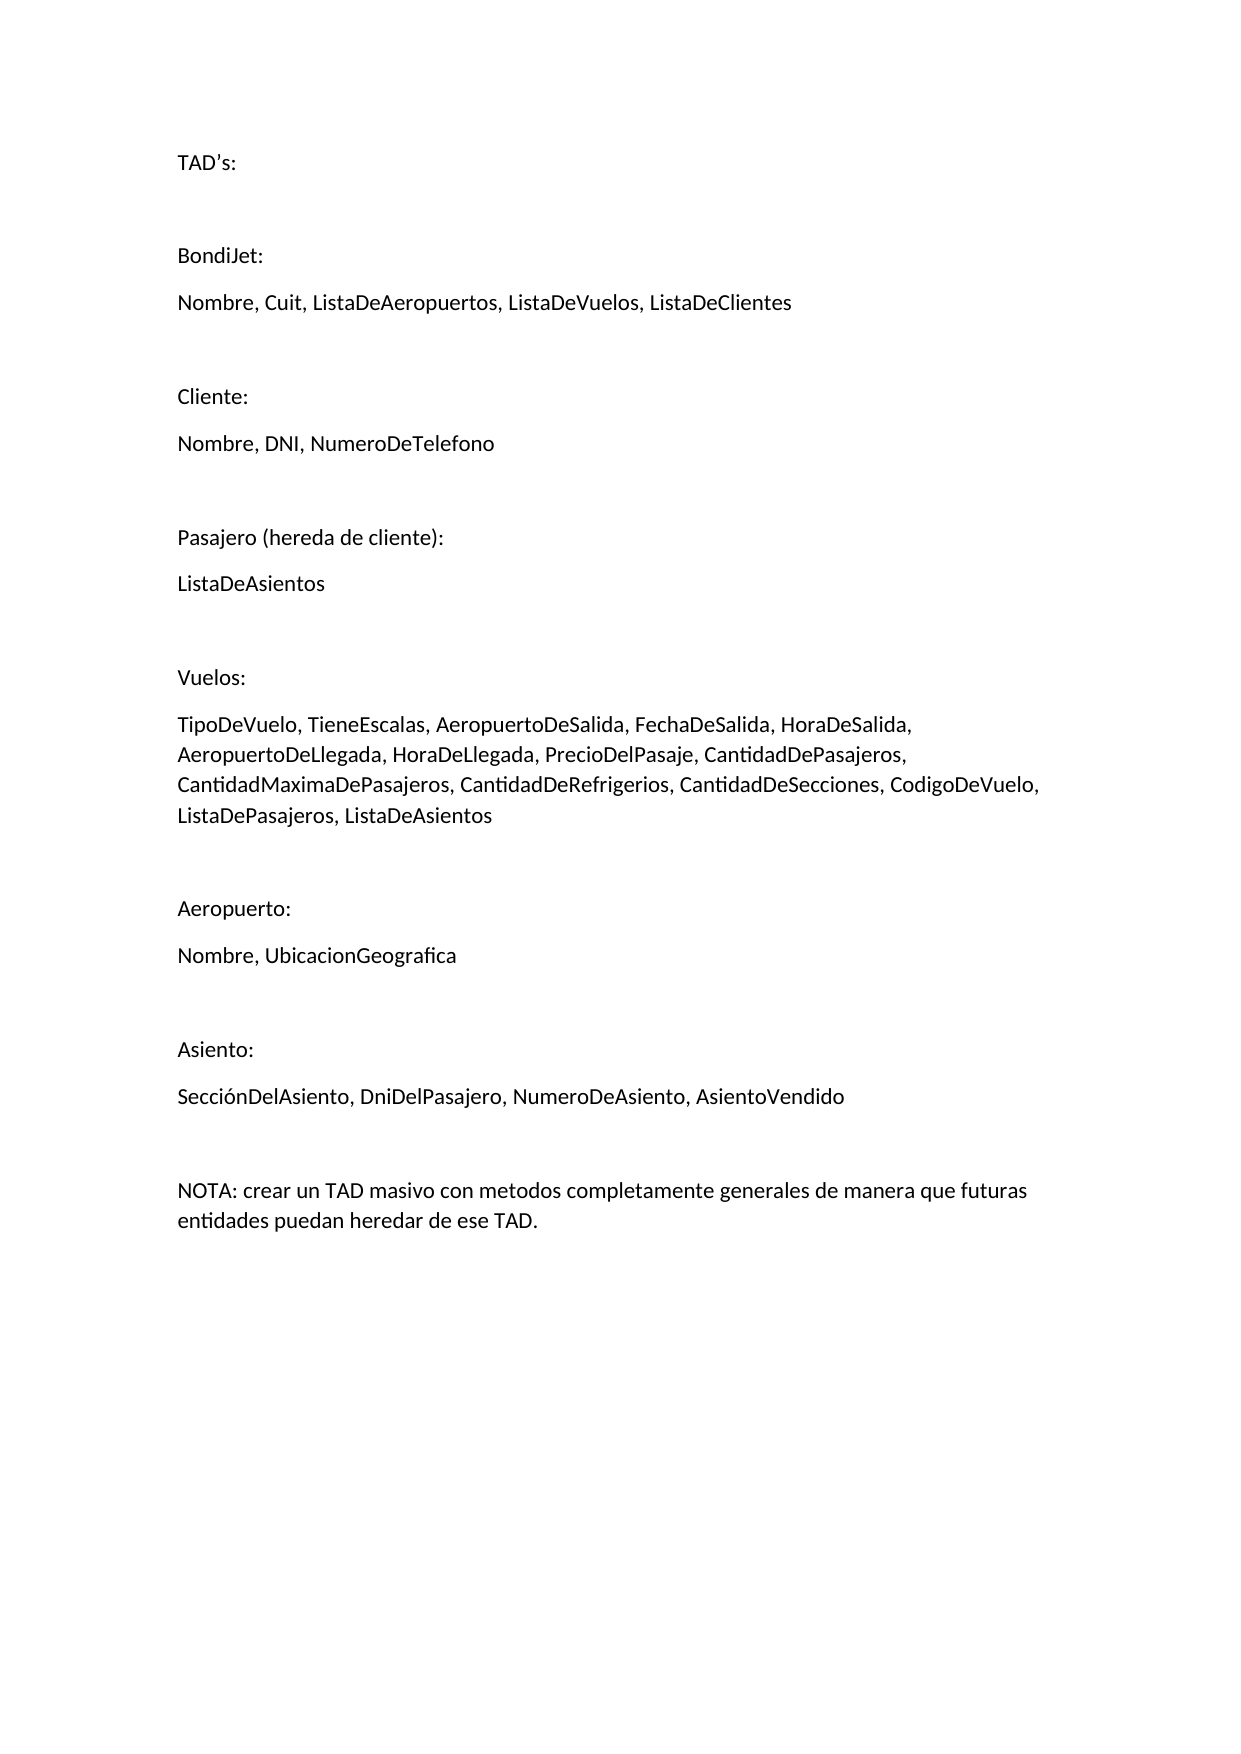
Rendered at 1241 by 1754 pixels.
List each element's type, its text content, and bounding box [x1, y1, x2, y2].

text Vuelos: [177, 663, 1063, 691]
text TipoDeVuelo, TieneEscalas, AeropuertoDeSalida, FechaDeSalida, HoraDeSalida, AeropuertoDeLlegada, HoraDeLlegada, PrecioDelPasaje, CantidadDePasajeros, CantidadMaximaDePasajeros, CantidadDeRefrigerios, CantidadDeSecciones, CodigoDeVuelo, ListaDePasajeros, ListaDeAsientos [177, 710, 1063, 829]
text Asiento: [177, 1035, 1063, 1063]
text SecciónDelAsiento, DniDelPasajero, NumeroDeAsiento, AsientoVendido [177, 1082, 1063, 1110]
text Nombre, Cuit, ListaDeAeropuertos, ListaDeVuelos, ListaDeClientes [177, 288, 1063, 316]
text Nombre, UbicacionGeografica [177, 941, 1063, 969]
text Pasajero (hereda de cliente): [177, 523, 1063, 551]
text Nombre, DNI, NumeroDeTelefono [177, 429, 1063, 457]
text ListaDeAsientos [177, 569, 1063, 597]
text Aeropuerto: [177, 894, 1063, 922]
text BondiJet: [177, 241, 1063, 269]
text NOTA: crear un TAD masivo con metodos completamente generales de manera que futuras entidades puedan heredar de ese TAD. [177, 1176, 1063, 1234]
text Cliente: [177, 382, 1063, 410]
text TAD’s: [177, 148, 1063, 176]
